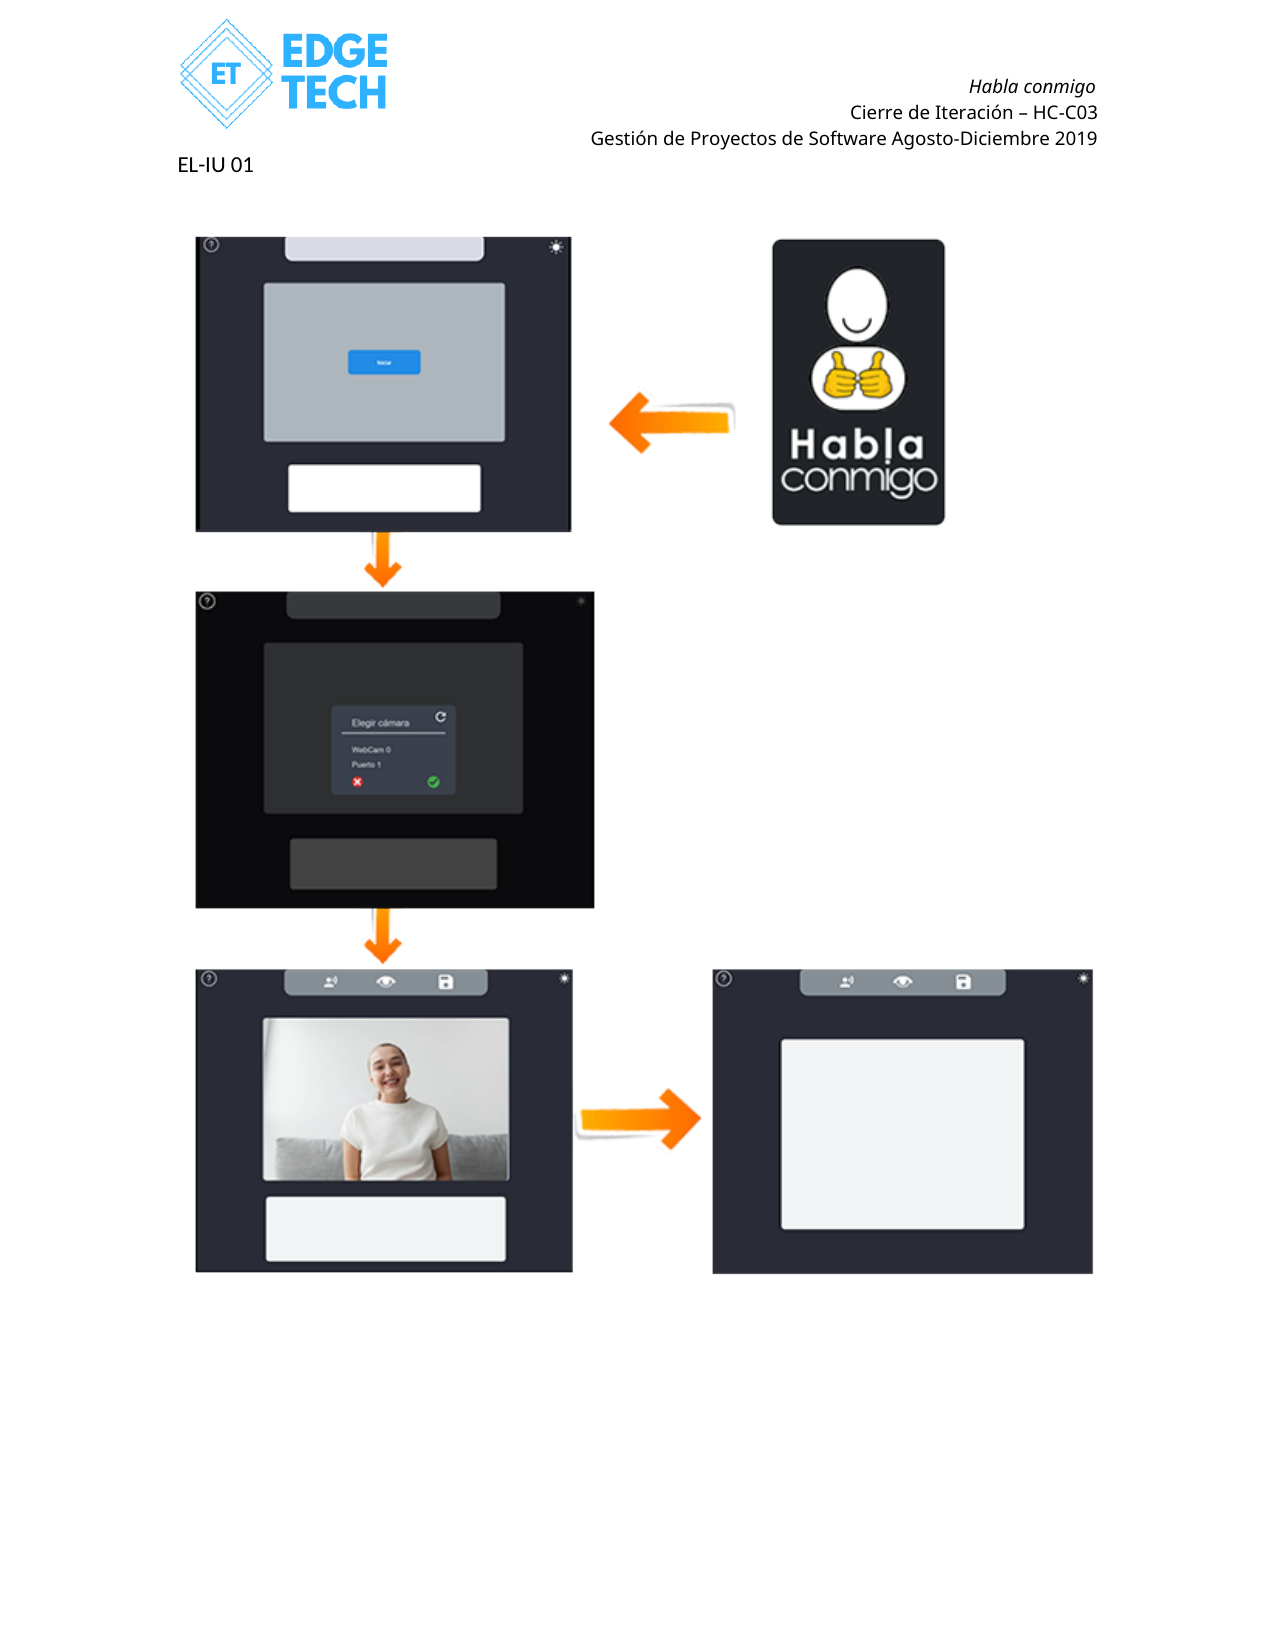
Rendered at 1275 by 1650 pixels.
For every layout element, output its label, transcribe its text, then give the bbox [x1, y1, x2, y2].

picture [177, 178, 1098, 1276]
text EL-IU 01 [177, 150, 1098, 178]
picture [177, 15, 390, 133]
